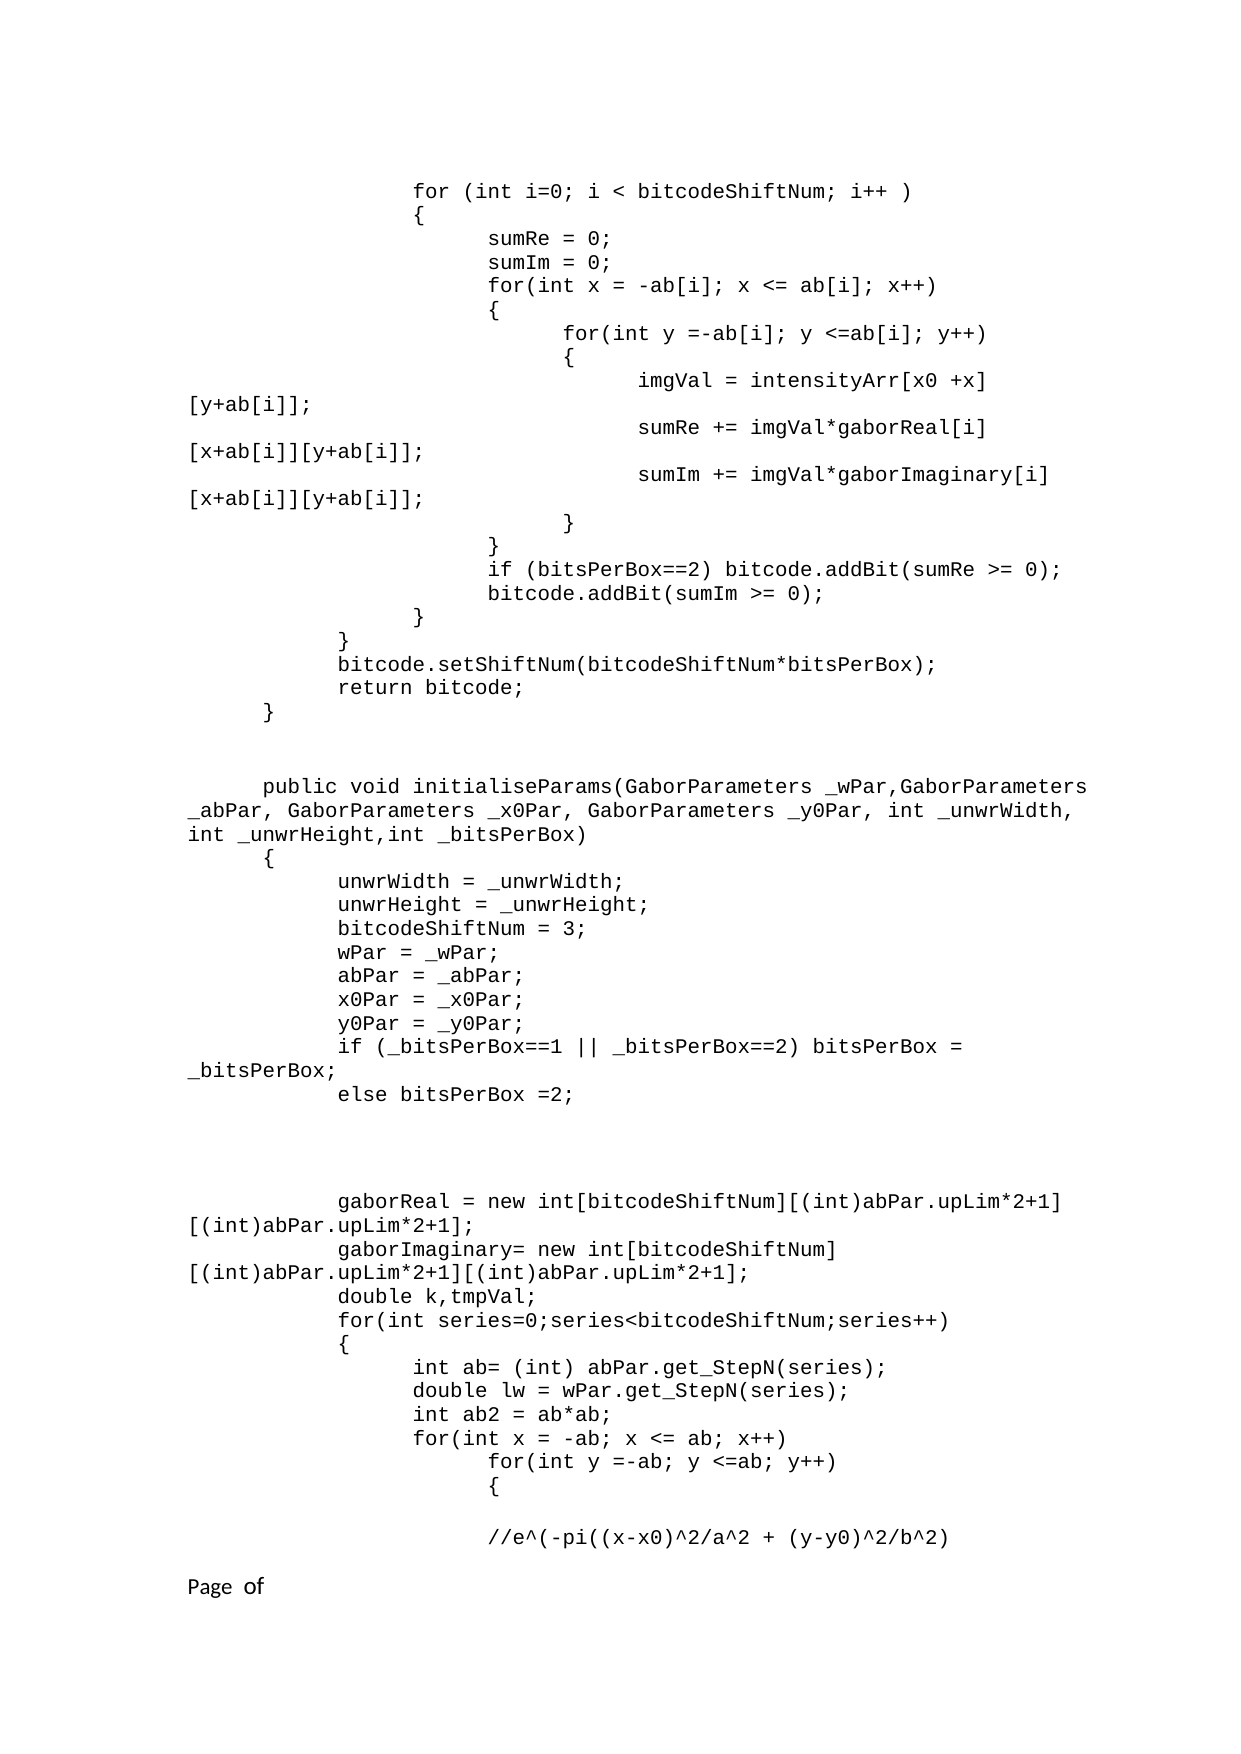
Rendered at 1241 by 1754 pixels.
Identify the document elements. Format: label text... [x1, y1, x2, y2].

text sumIm += imgVal*gaborImaginary[i][x+ab[i]][y+ab[i]]; [187, 464, 1090, 512]
text bitcode.addBit(sumIm >= 0); [187, 583, 1090, 606]
text } [187, 630, 1090, 654]
text imgVal = intensityArr[x0 +x][y+ab[i]]; [187, 370, 1090, 417]
text { [187, 1475, 1090, 1499]
text { [187, 299, 1090, 323]
text sumRe += imgVal*gaborReal[i][x+ab[i]][y+ab[i]]; [187, 417, 1090, 464]
text } [187, 512, 1090, 535]
text { [187, 847, 1090, 871]
text abPar = _abPar; [187, 965, 1090, 989]
text for(int x = -ab[i]; x <= ab[i]; x++) [187, 275, 1090, 299]
text } [187, 606, 1090, 630]
text y0Par = _y0Par; [187, 1013, 1090, 1036]
text unwrHeight = _unwrHeight; [187, 894, 1090, 918]
text gaborReal = new int[bitcodeShiftNum][(int)abPar.upLim*2+1][(int)abPar.upLim*2+1]; [187, 1191, 1090, 1239]
text bitcode.setShiftNum(bitcodeShiftNum*bitsPerBox); [187, 654, 1090, 677]
text double k,tmpVal; [187, 1286, 1090, 1309]
text bitcodeShiftNum = 3; [187, 918, 1090, 942]
text return bitcode; [187, 677, 1090, 701]
text sumIm = 0; [187, 252, 1090, 275]
text for(int y =-ab[i]; y <=ab[i]; y++) [187, 323, 1090, 346]
text else bitsPerBox =2; [187, 1084, 1090, 1107]
text for(int series=0;series<bitcodeShiftNum;series++) [187, 1309, 1090, 1333]
text sumRe = 0; [187, 228, 1090, 252]
text //e^(-pi((x-x0)^2/a^2 + (y-y0)^2/b^2) [187, 1527, 1090, 1550]
text if (bitsPerBox==2) bitcode.addBit(sumRe >= 0); [187, 559, 1090, 583]
text { [187, 1333, 1090, 1357]
text for(int y =-ab; y <=ab; y++) [187, 1451, 1090, 1475]
text wPar = _wPar; [187, 942, 1090, 965]
text } [187, 535, 1090, 559]
text int ab= (int) abPar.get_StepN(series); [187, 1357, 1090, 1381]
text unwrWidth = _unwrWidth; [187, 871, 1090, 894]
text x0Par = _x0Par; [187, 989, 1090, 1013]
text for (int i=0; i < bitcodeShiftNum; i++ ) [187, 181, 1090, 204]
text if (_bitsPerBox==1 || _bitsPerBox==2) bitsPerBox = _bitsPerBox; [187, 1036, 1090, 1084]
text } [187, 701, 1090, 724]
text gaborImaginary= new int[bitcodeShiftNum][(int)abPar.upLim*2+1][(int)abPar.upLim*2+1]; [187, 1239, 1090, 1286]
text for(int x = -ab; x <= ab; x++) [187, 1428, 1090, 1451]
text { [187, 204, 1090, 228]
text int ab2 = ab*ab; [187, 1404, 1090, 1428]
text { [187, 346, 1090, 370]
text double lw = wPar.get_StepN(series); [187, 1381, 1090, 1404]
text public void initialiseParams(GaborParameters _wPar,GaborParameters _abPar, GaborParameters _x0Par, GaborParameters _y0Par, int _unwrWidth, int _unwrHeight,int _bitsPerBox) [187, 776, 1090, 847]
